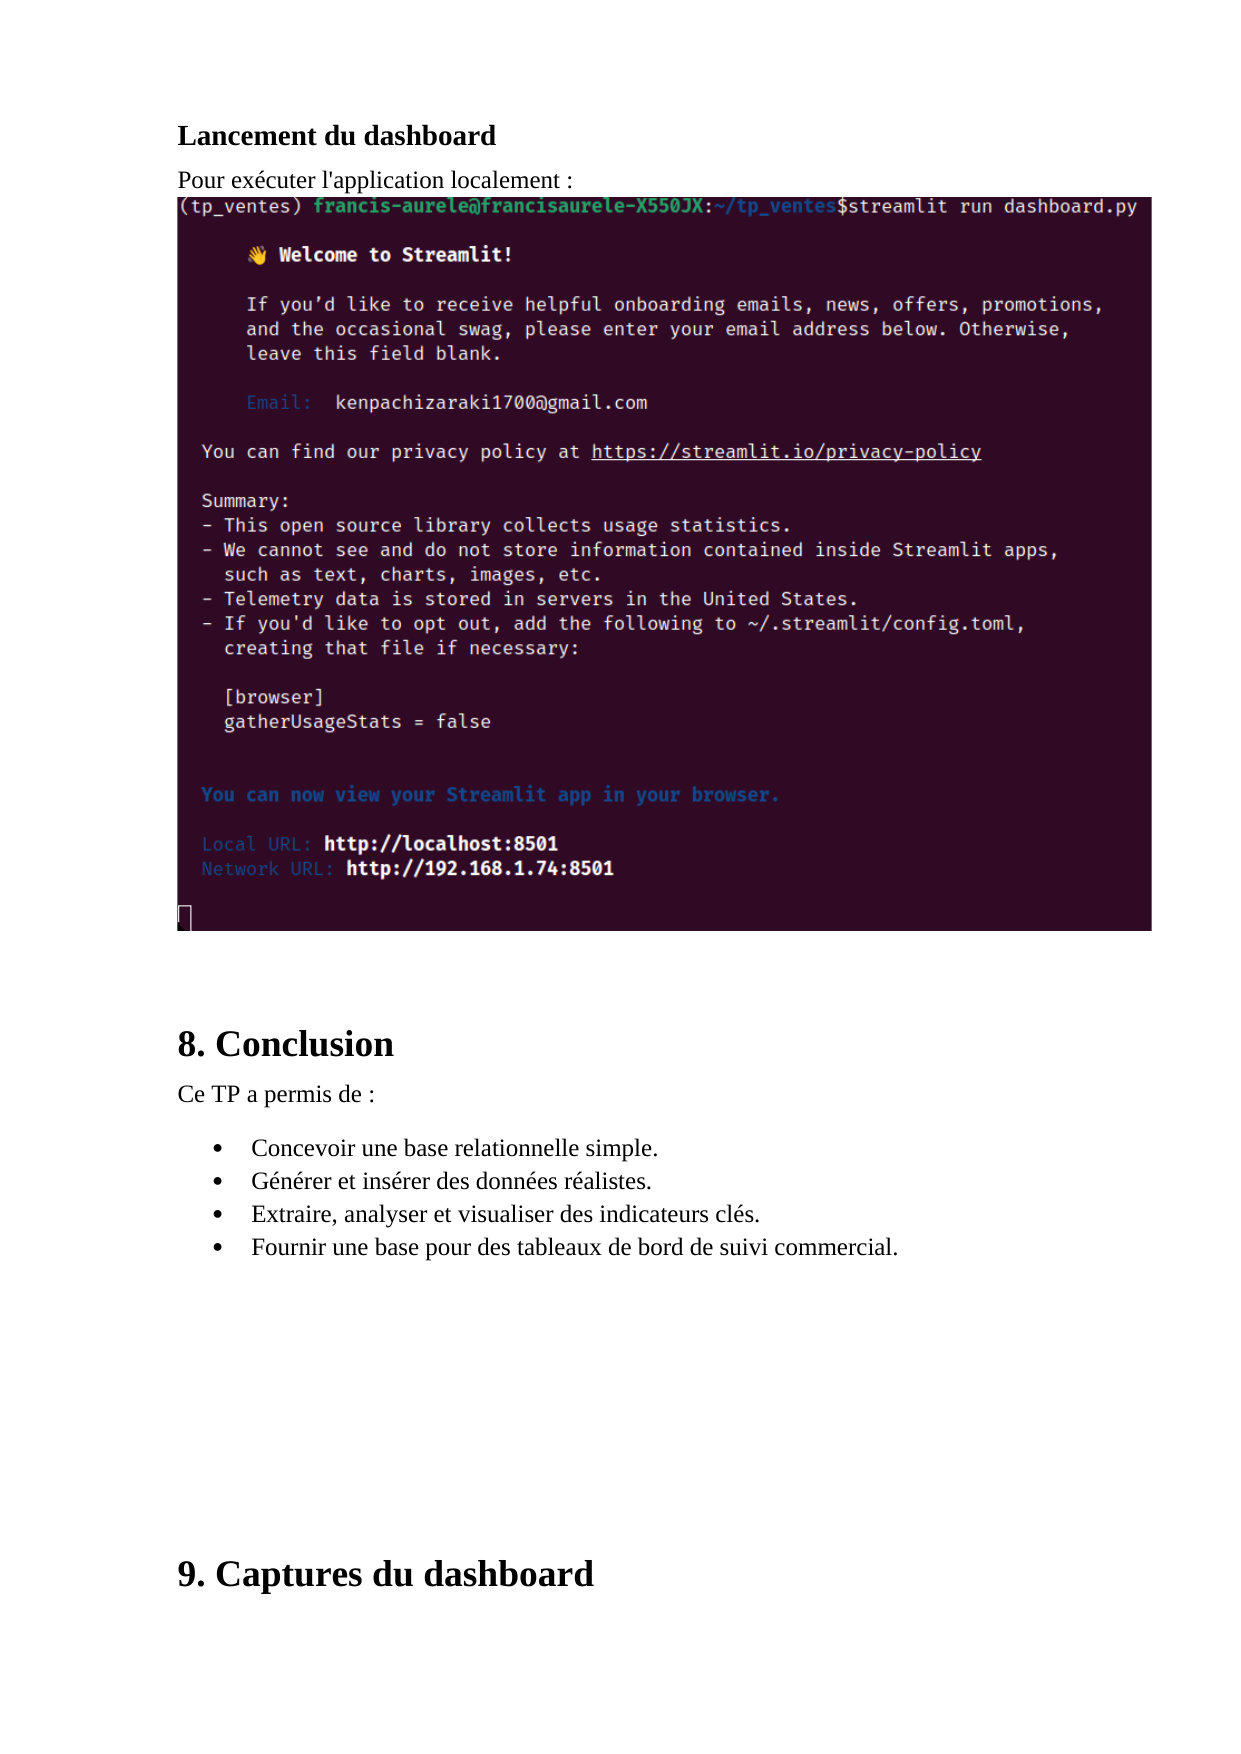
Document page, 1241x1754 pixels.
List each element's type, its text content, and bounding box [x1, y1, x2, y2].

list Générer et insérer des données réalistes. [213, 1166, 1152, 1195]
list Fournir une base pour des tableaux de bord de suivi commercial. [213, 1232, 1152, 1261]
text Ce TP a permis de : [177, 1079, 1152, 1108]
subtitle 8. Conclusion [177, 1021, 1152, 1064]
picture [177, 197, 1152, 931]
text Pour exécuter l'application localement : [177, 165, 1152, 197]
text 9. Captures du dashboard [177, 1551, 1152, 1594]
subtitle Lancement du dashboard [177, 118, 1152, 152]
list Concevoir une base relationnelle simple. [213, 1133, 1152, 1162]
list Extraire, analyser et visualiser des indicateurs clés. [213, 1199, 1152, 1228]
